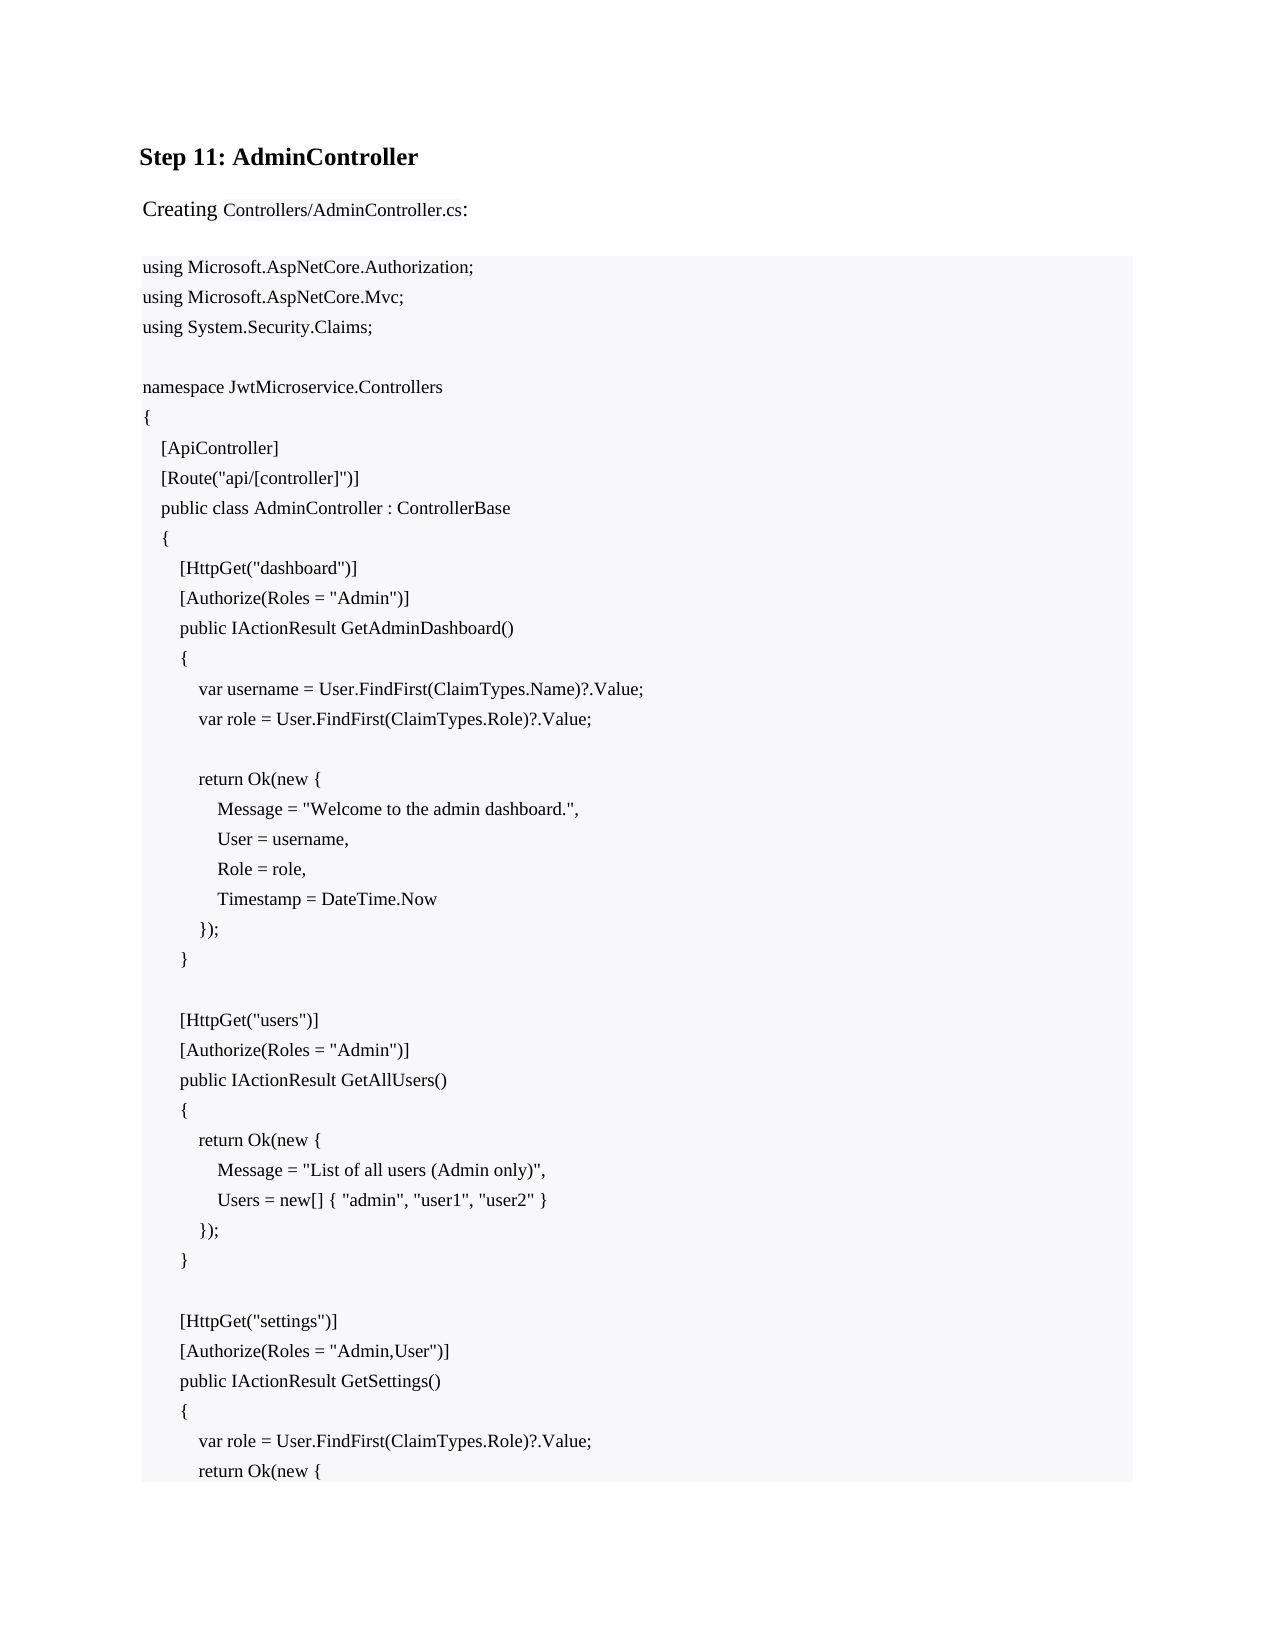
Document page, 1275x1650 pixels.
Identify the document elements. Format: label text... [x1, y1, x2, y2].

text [142, 256, 1133, 1482]
text Step 11: AdminController [139, 142, 1133, 171]
text Creating Controllers/AdminController.cs: [142, 196, 1133, 221]
